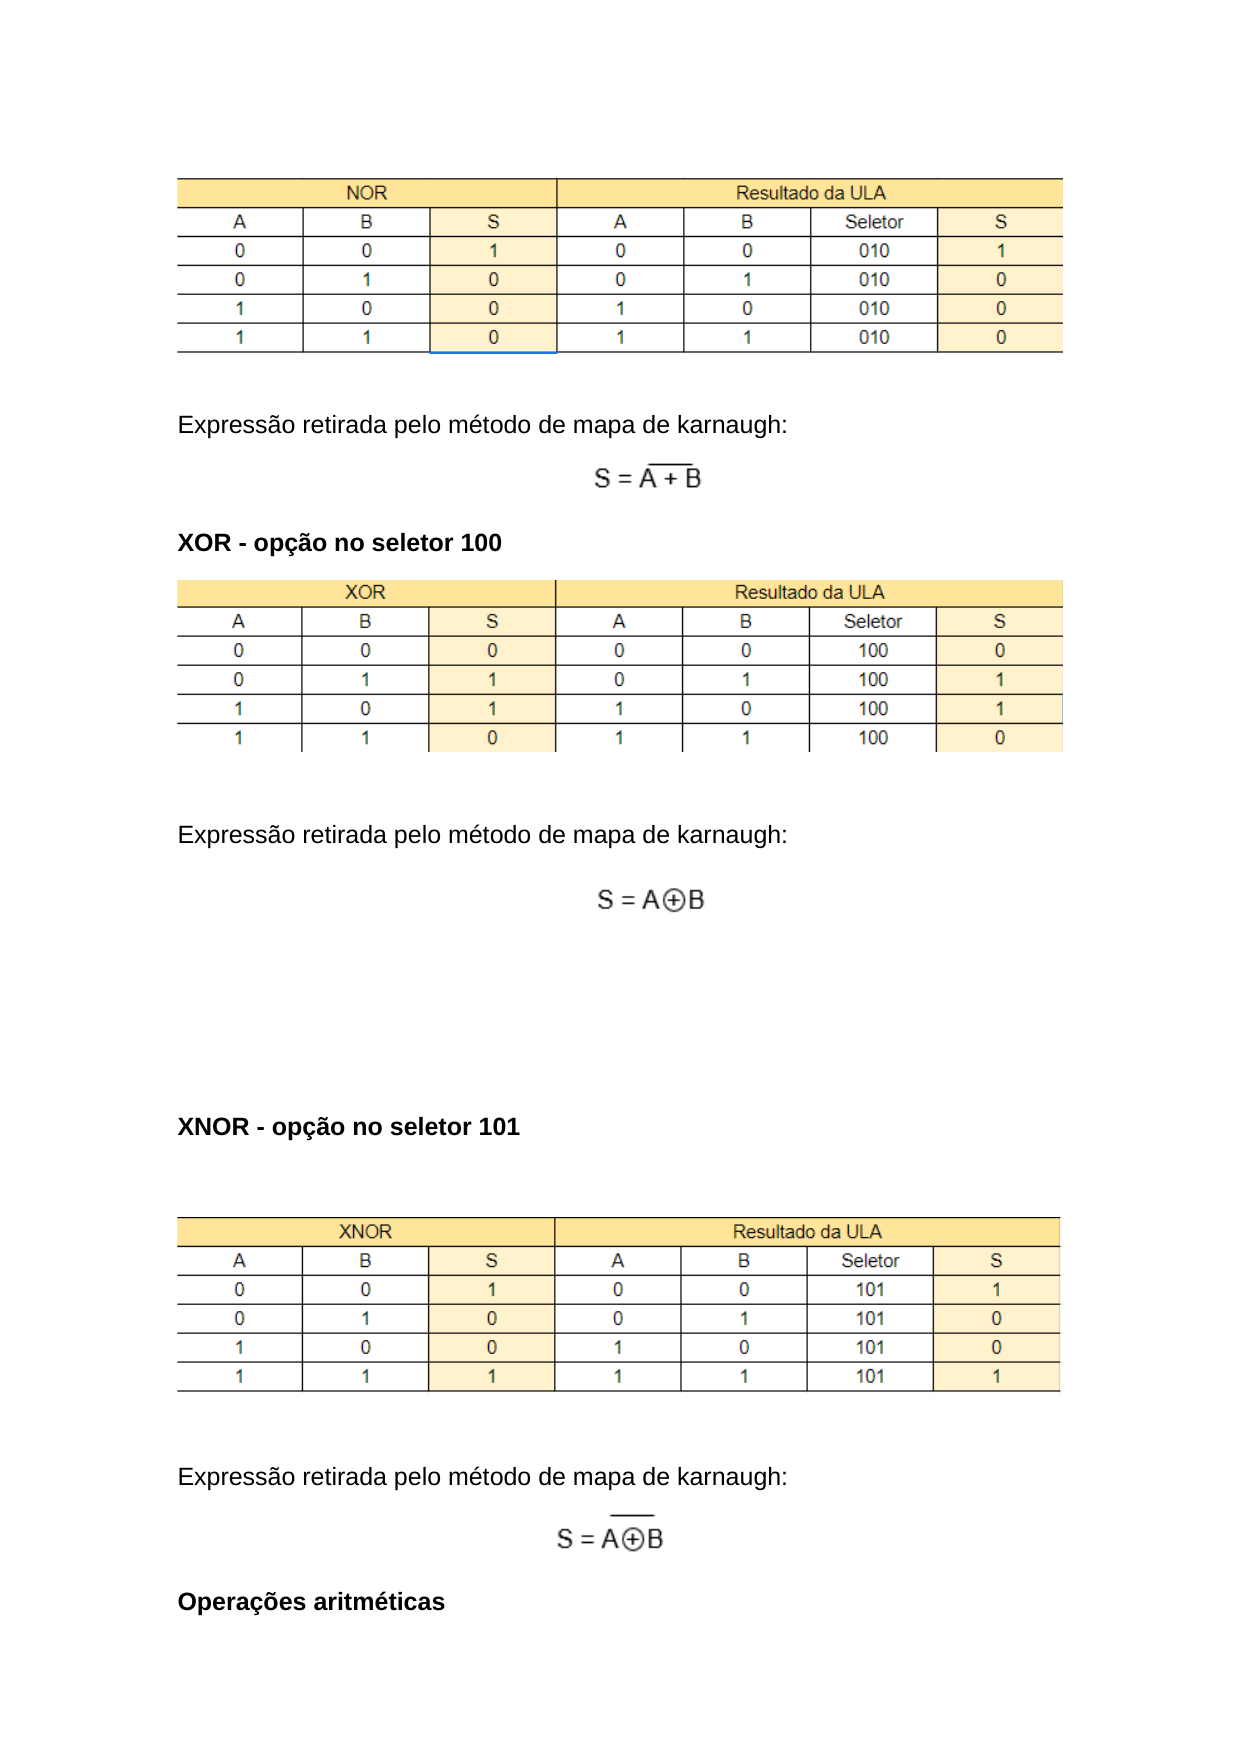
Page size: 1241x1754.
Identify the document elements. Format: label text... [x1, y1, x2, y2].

picture [177, 1217, 1063, 1393]
text Expressão retirada pelo método de mapa de karnaugh: [177, 820, 1122, 849]
text Expressão retirada pelo método de mapa de karnaugh: [177, 410, 1122, 439]
picture [577, 453, 722, 505]
text Expressão retirada pelo método de mapa de karnaugh: [177, 1462, 1122, 1490]
text Operações aritméticas [177, 1586, 1122, 1615]
text XOR - opção no seletor 100 [177, 528, 1122, 557]
text XNOR - opção no seletor 101 [177, 1112, 1122, 1141]
picture [552, 1504, 682, 1572]
picture [177, 177, 1063, 354]
picture [583, 873, 717, 931]
picture [177, 580, 1063, 752]
